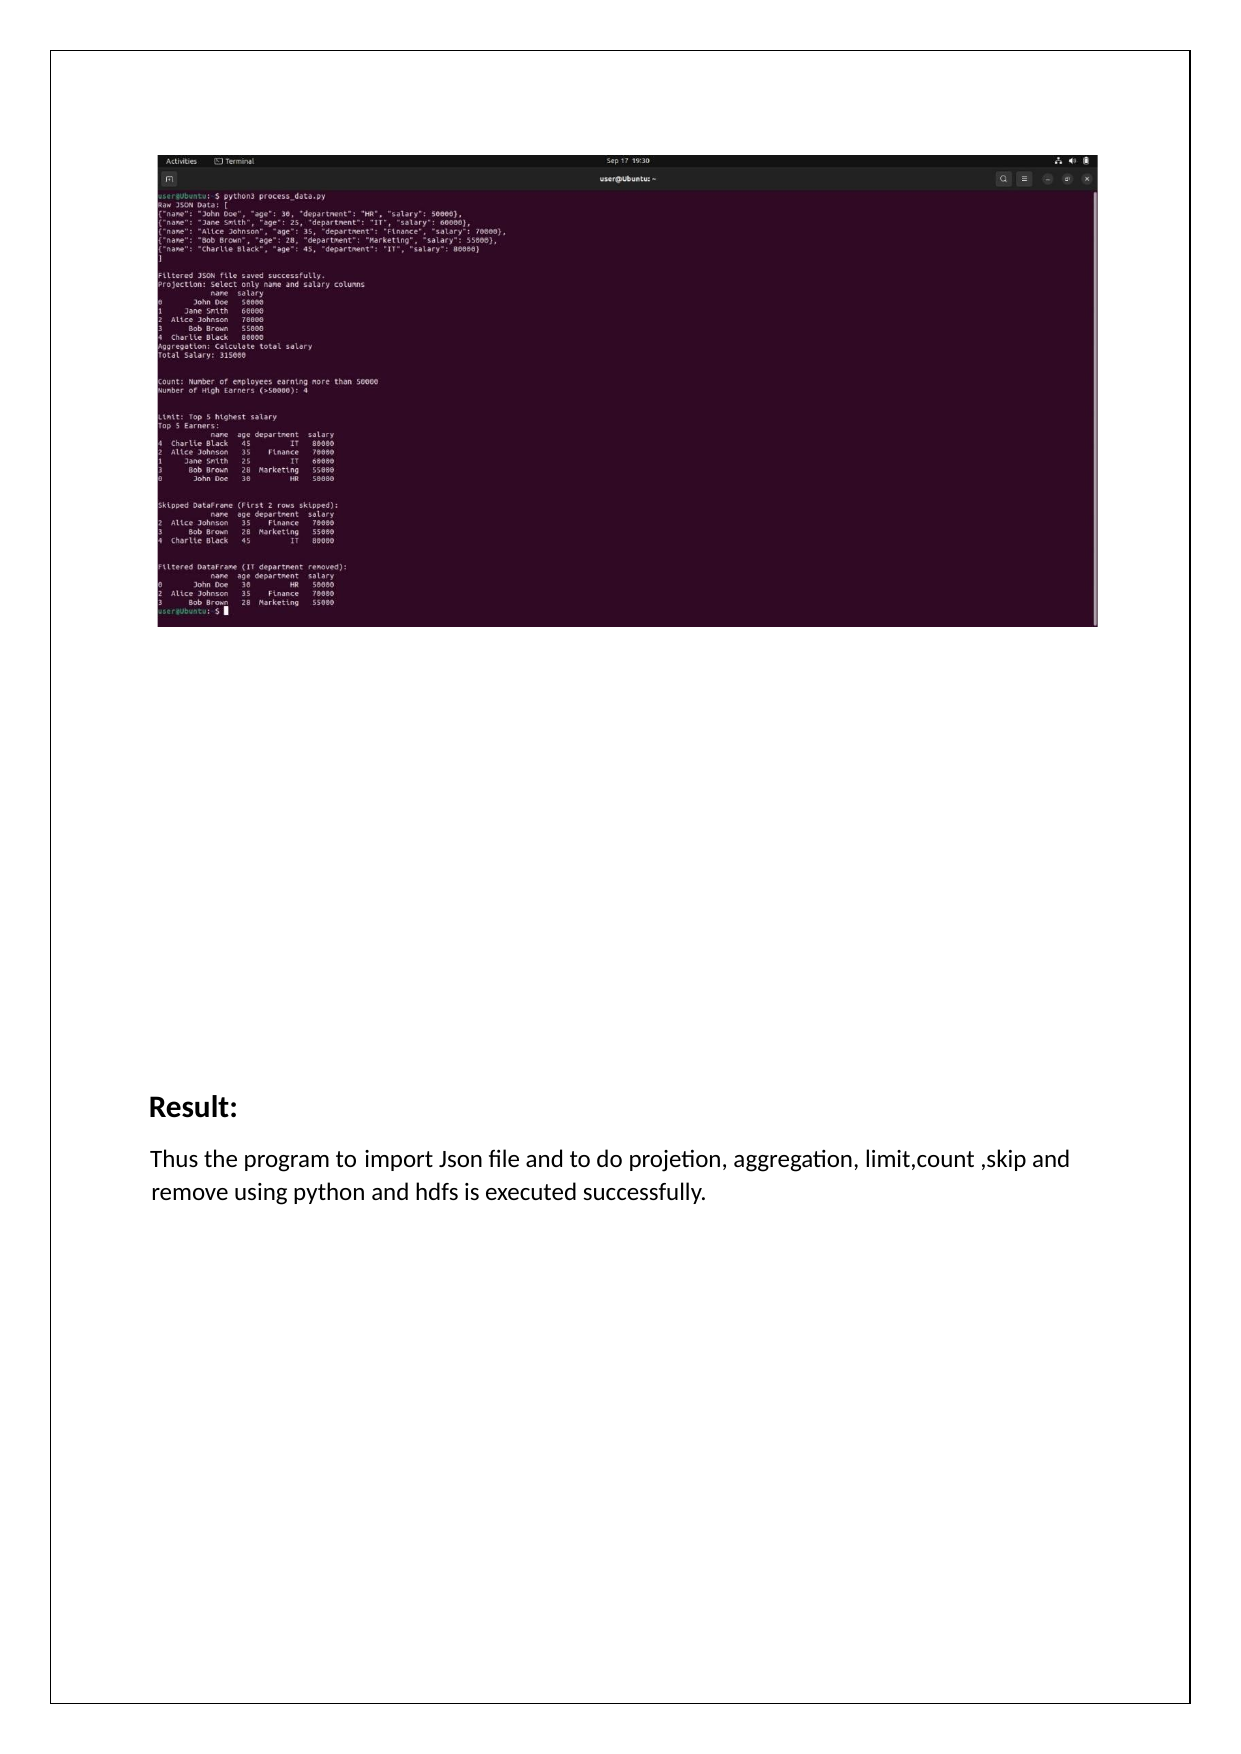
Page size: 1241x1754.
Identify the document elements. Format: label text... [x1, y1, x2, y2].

picture [157, 155, 1098, 627]
text Result: [148, 1087, 1102, 1125]
text Thus the program to import Json file and to do projetion, aggregation, limit,count ,skip and remove using python and hdfs is executed successfully. [150, 1143, 1102, 1207]
